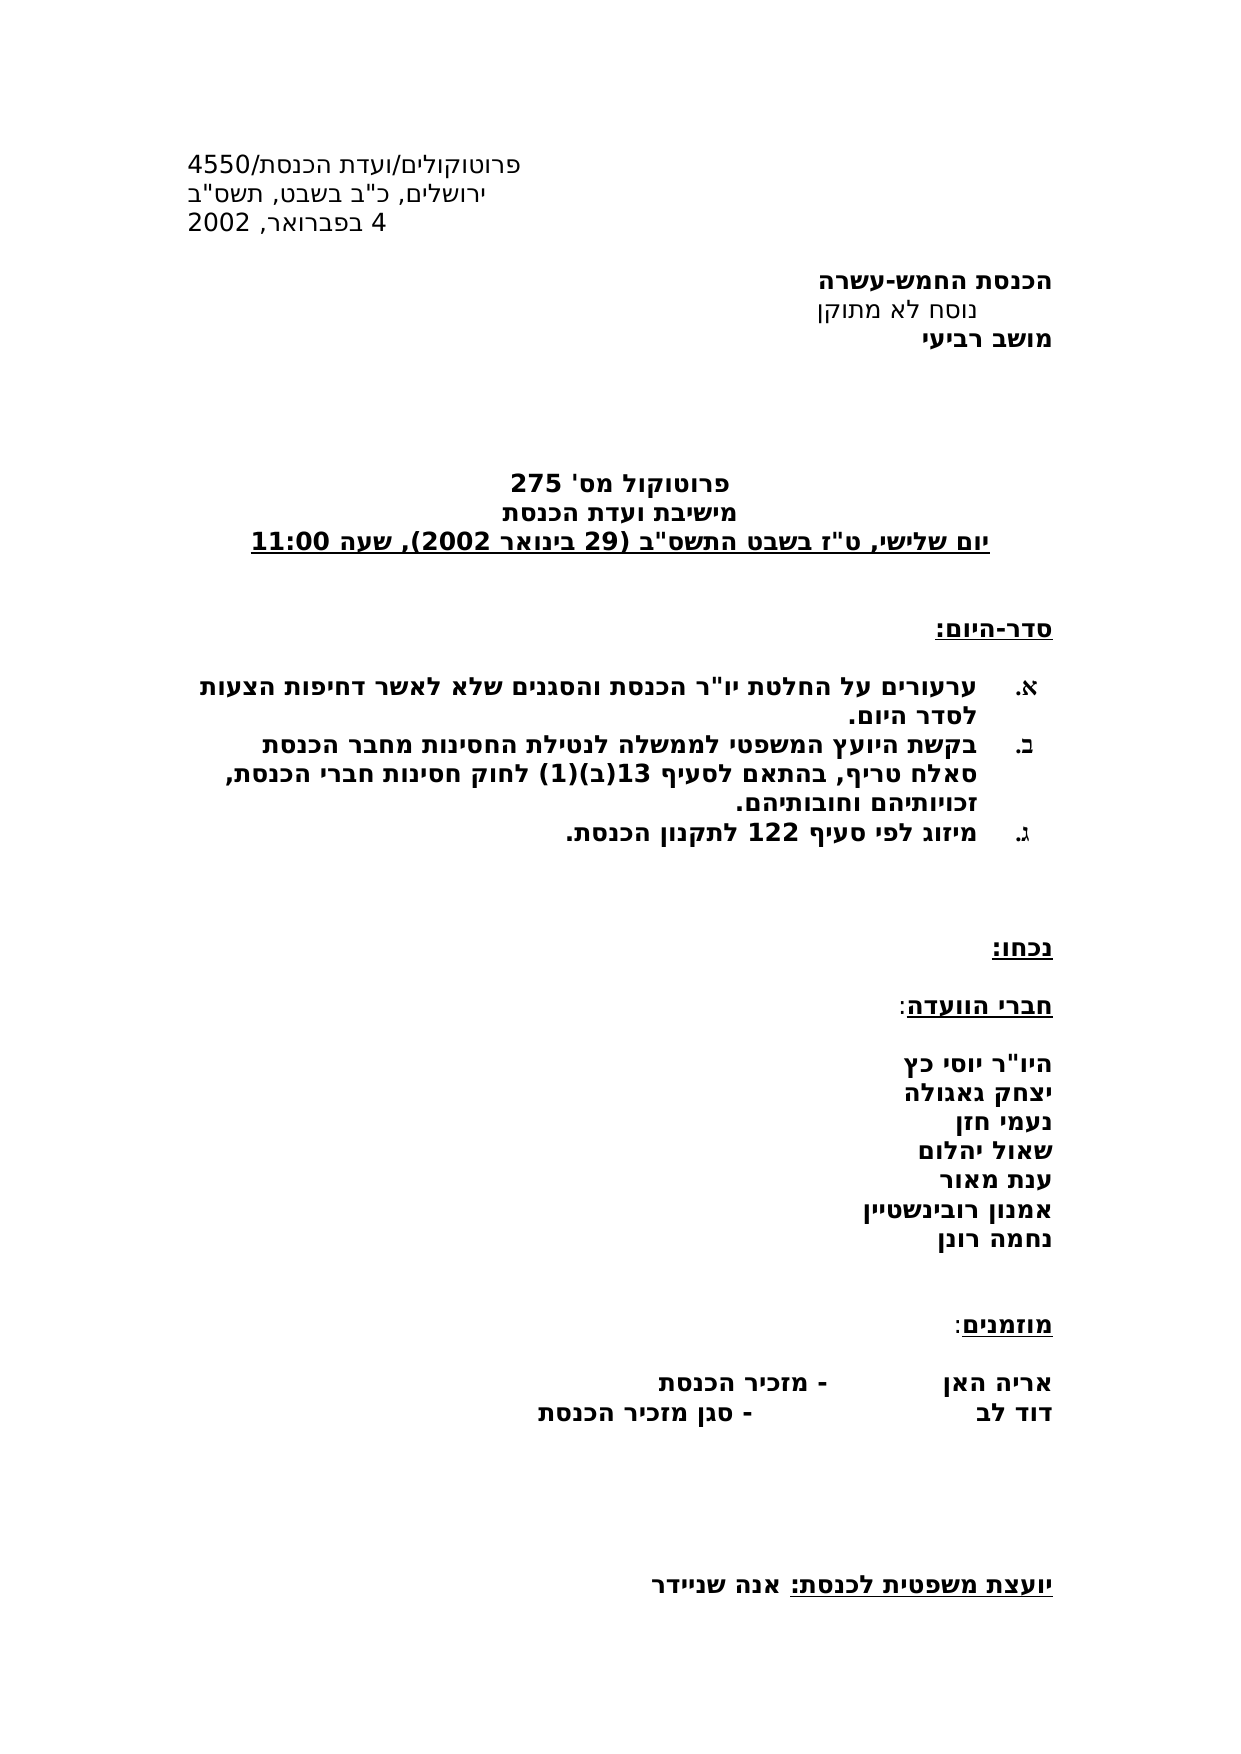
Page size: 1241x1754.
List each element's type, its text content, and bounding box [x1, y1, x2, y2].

text מושב רביעי [187, 324, 1053, 354]
text ירושלים, כ"ב בשבט, תשס"ב [187, 179, 1053, 208]
list בקשת היועץ המשפטי לממשלה לנטילת החסינות מחבר הכנסת סאלח טריף, בהתאם לסעיף 13(ב)(1) לחוק חסינות חברי הכנסת, זכויותיהם וחובותיהם. [187, 730, 1015, 818]
text דוד לב - סגן מזכיר הכנסת [187, 1398, 1053, 1427]
text ענת מאור [187, 1166, 1053, 1195]
subtitle פרוטוקול מס' 275 [187, 469, 1053, 498]
subtitle יום שלישי, ט"ז בשבט התשס"ב (29 בינואר 2002), שעה 11:00 [187, 527, 1053, 556]
list מיזוג לפי סעיף 122 לתקנון הכנסת. [187, 818, 1015, 847]
text נעמי חזן [187, 1107, 1053, 1137]
text אמנון רובינשטיין [187, 1195, 1053, 1224]
text יצחק גאגולה [187, 1078, 1053, 1107]
text יועצת משפטית לכנסת: אנה שניידר [187, 1571, 1053, 1600]
text מוזמנים: [187, 1311, 1053, 1340]
subtitle היו"ר יוסי כץ [187, 1049, 1053, 1078]
subtitle אריה האן - מזכיר הכנסת [187, 1369, 1053, 1398]
text 4 בפברואר, 2002 [187, 208, 1053, 237]
list ערעורים על החלטת יו"ר הכנסת והסגנים שלא לאשר דחיפות הצעות לסדר היום. [187, 672, 1015, 730]
text הכנסת החמש-עשרה נוסח לא מתוקן [187, 266, 1053, 324]
text פרוטוקולים/ועדת הכנסת/4550 [187, 150, 1053, 179]
text מישיבת ועדת הכנסת [187, 498, 1053, 527]
text נכחו: [187, 933, 1053, 962]
text סדר-היום: [187, 614, 1053, 643]
text שאול יהלום [187, 1137, 1053, 1166]
text נחמה רונן [187, 1224, 1053, 1253]
text חברי הוועדה: [187, 991, 1053, 1020]
